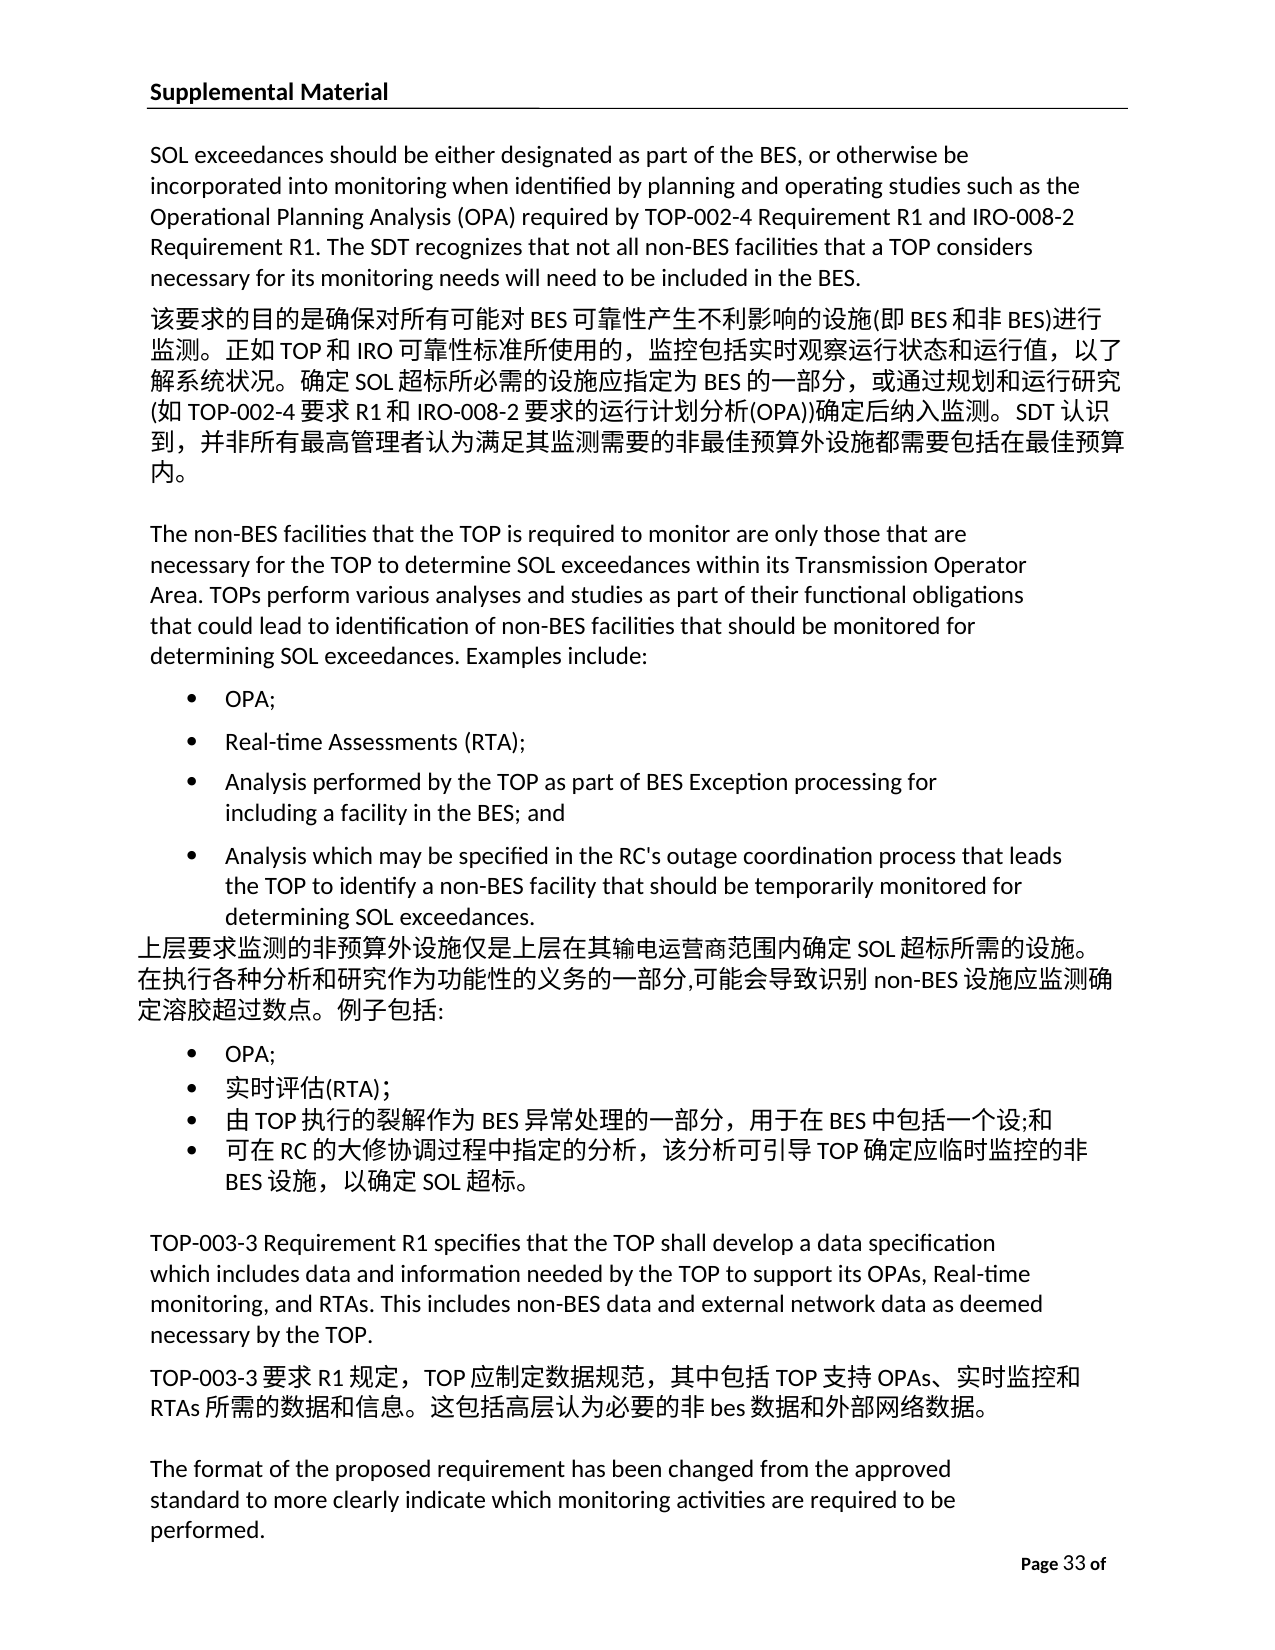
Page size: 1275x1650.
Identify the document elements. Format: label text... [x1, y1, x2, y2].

list Analysis which may be specified in the RC's outage coordination process that leads the TOP to identify a non-BES facility that should be temporarily monitored for determining SOL exceedances. [187, 840, 1071, 931]
list Analysis performed by the TOP as part of BES Exception processing for including a facility in the BES; and [187, 766, 1010, 827]
list 实时评估(RTA)； [187, 1069, 1137, 1105]
text TOP-003-3要求R1规定，TOP应制定数据规范，其中包括TOP支持OPAs、实时监控和RTAs所需的数据和信息。这包括高层认为必要的非bes数据和外部网络数据。 [150, 1362, 1096, 1423]
text The non-BES facilities that the TOP is required to monitor are only those that are necessary for the TOP to determine SOL exceedances within its Transmission Operator Area. TOPs perform various analyses and studies as part of their functional obligations that could lead to identification of non-BES facilities that should be monitored for determining SOL exceedances. Examples include: [150, 518, 1067, 671]
text The format of the proposed requirement has been changed from the approved standard to more clearly indicate which monitoring activities are required to be performed. [150, 1453, 1033, 1545]
list 可在RC的大修协调过程中指定的分析，该分析可引导TOP确定应临时监控的非BES设施，以确定SOL超标。 [187, 1135, 1114, 1196]
list 上层要求监测的非预算外设施仅是上层在其输电运营商范围内确定SOL超标所需的设施。在执行各种分析和研究作为功能性的义务的一部分,可能会导致识别non-BES设施应监测确定溶胶超过数点。例子包括: [137, 931, 1114, 1026]
text 该要求的目的是确保对所有可能对BES可靠性产生不利影响的设施(即BES和非BES)进行监测。正如TOP和IRO可靠性标准所使用的，监控包括实时观察运行状态和运行值，以了解系统状况。确定SOL超标所必需的设施应指定为BES的一部分，或通过规划和运行研究(如TOP-002-4要求R1和IRO-008-2要求的运行计划分析(OPA))确定后纳入监测。SDT认识到，并非所有最高管理者认为满足其监测需要的非最佳预算外设施都需要包括在最佳预算内。 [150, 304, 1126, 488]
text TOP-003-3 Requirement R1 specifies that the TOP shall develop a data specification which includes data and information needed by the TOP to support its OPAs, Real-time monitoring, and RTAs. This includes non-BES data and external network data as deemed necessary by the TOP. [150, 1227, 1053, 1349]
list OPA; [187, 1038, 1137, 1068]
list Real-time Assessments (RTA); [187, 726, 1137, 757]
list OPA; [187, 683, 1137, 714]
list 由TOP执行的裂解作为BES异常处理的一部分，用于在BES中包括一个设;和 [187, 1105, 1114, 1135]
